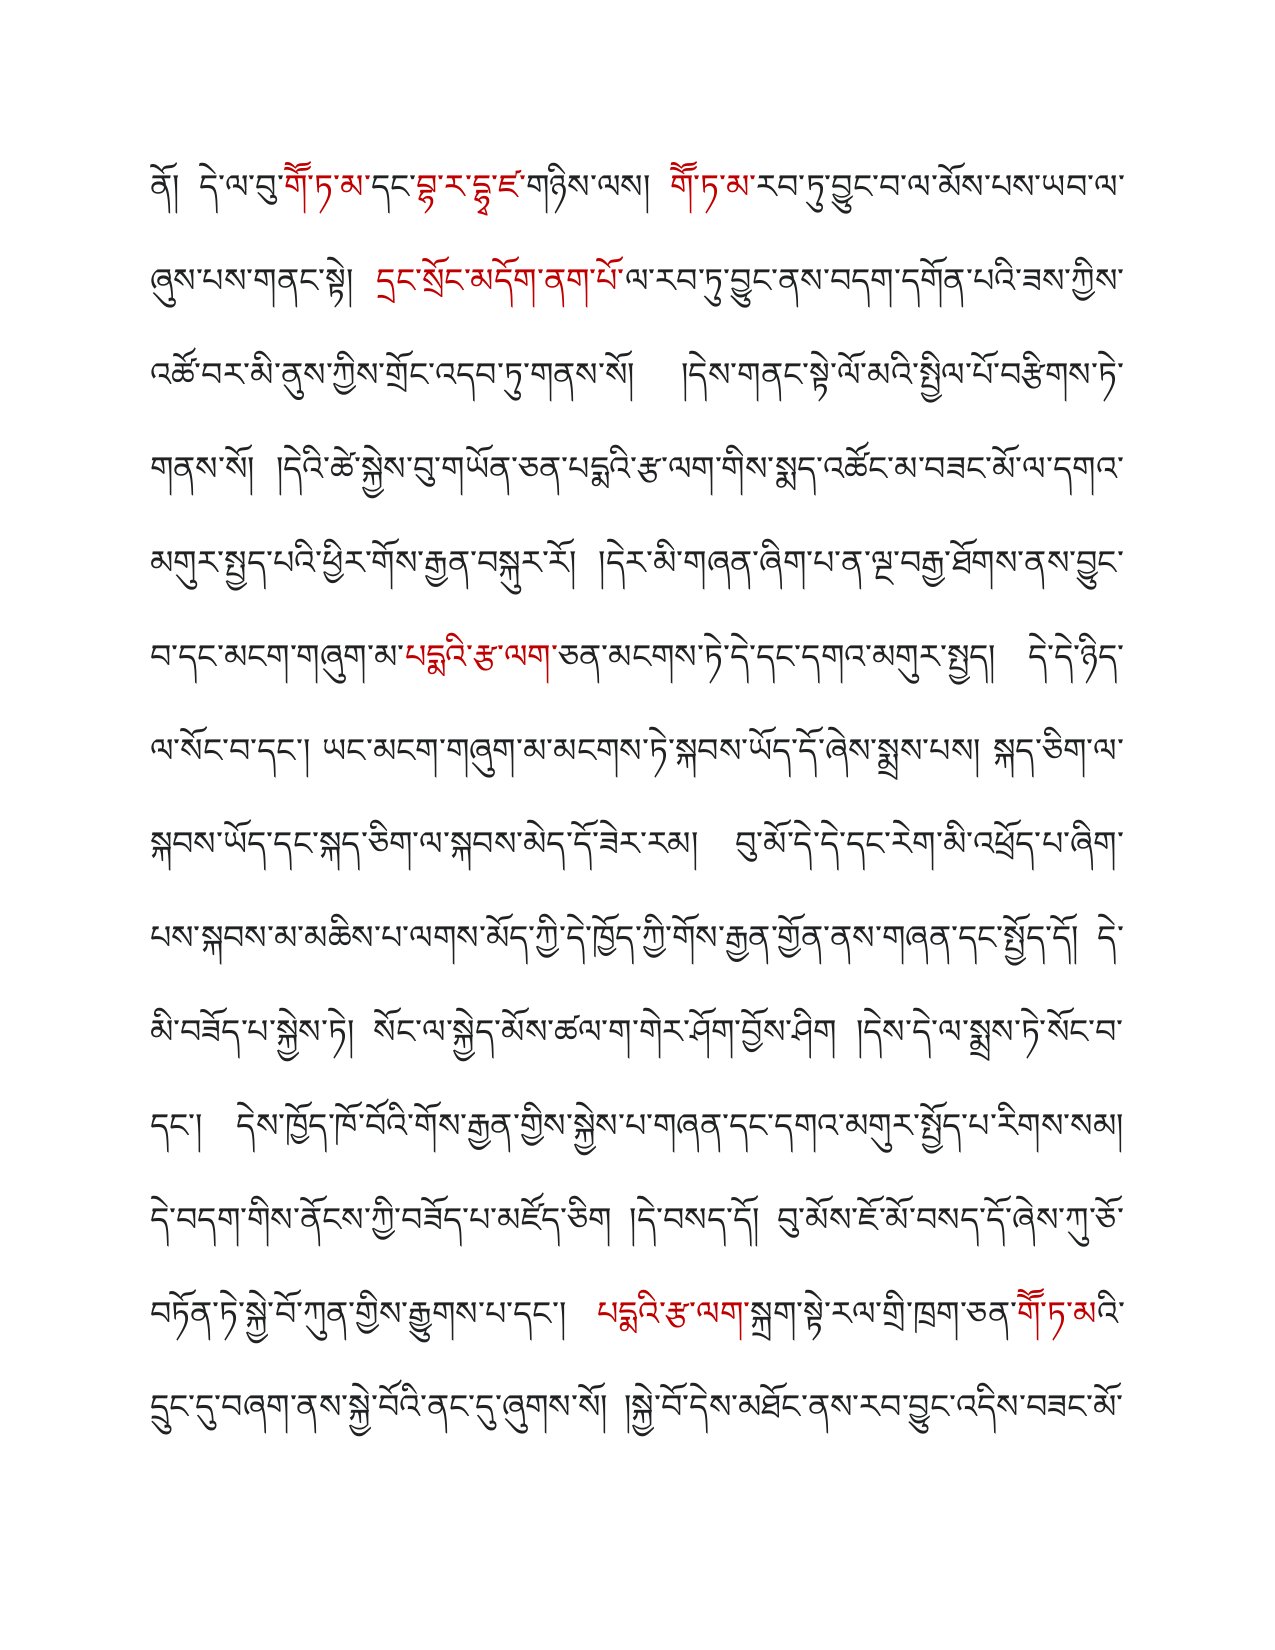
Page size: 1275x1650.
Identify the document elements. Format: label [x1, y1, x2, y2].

text [150, 150, 1125, 1464]
